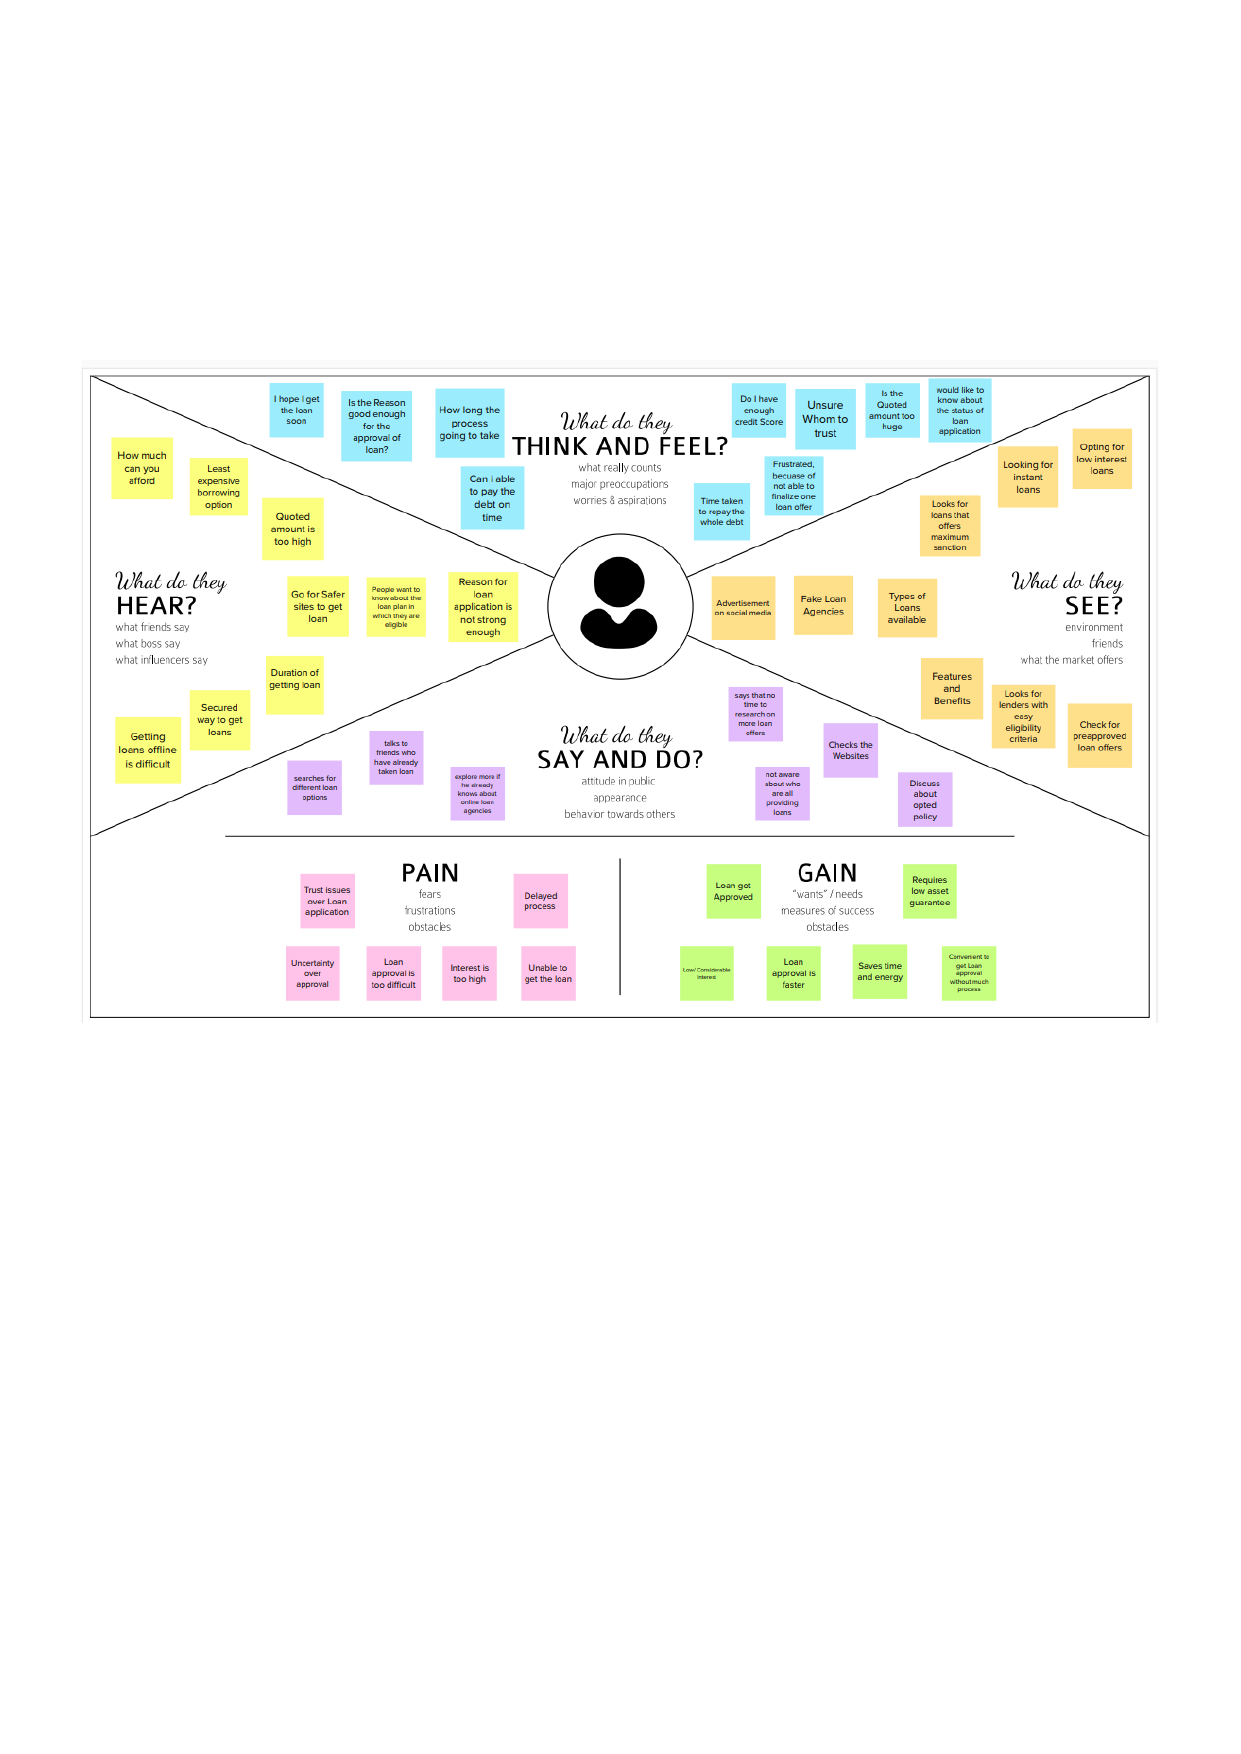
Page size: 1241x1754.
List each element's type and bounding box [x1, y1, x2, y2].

picture [81, 360, 1159, 1023]
